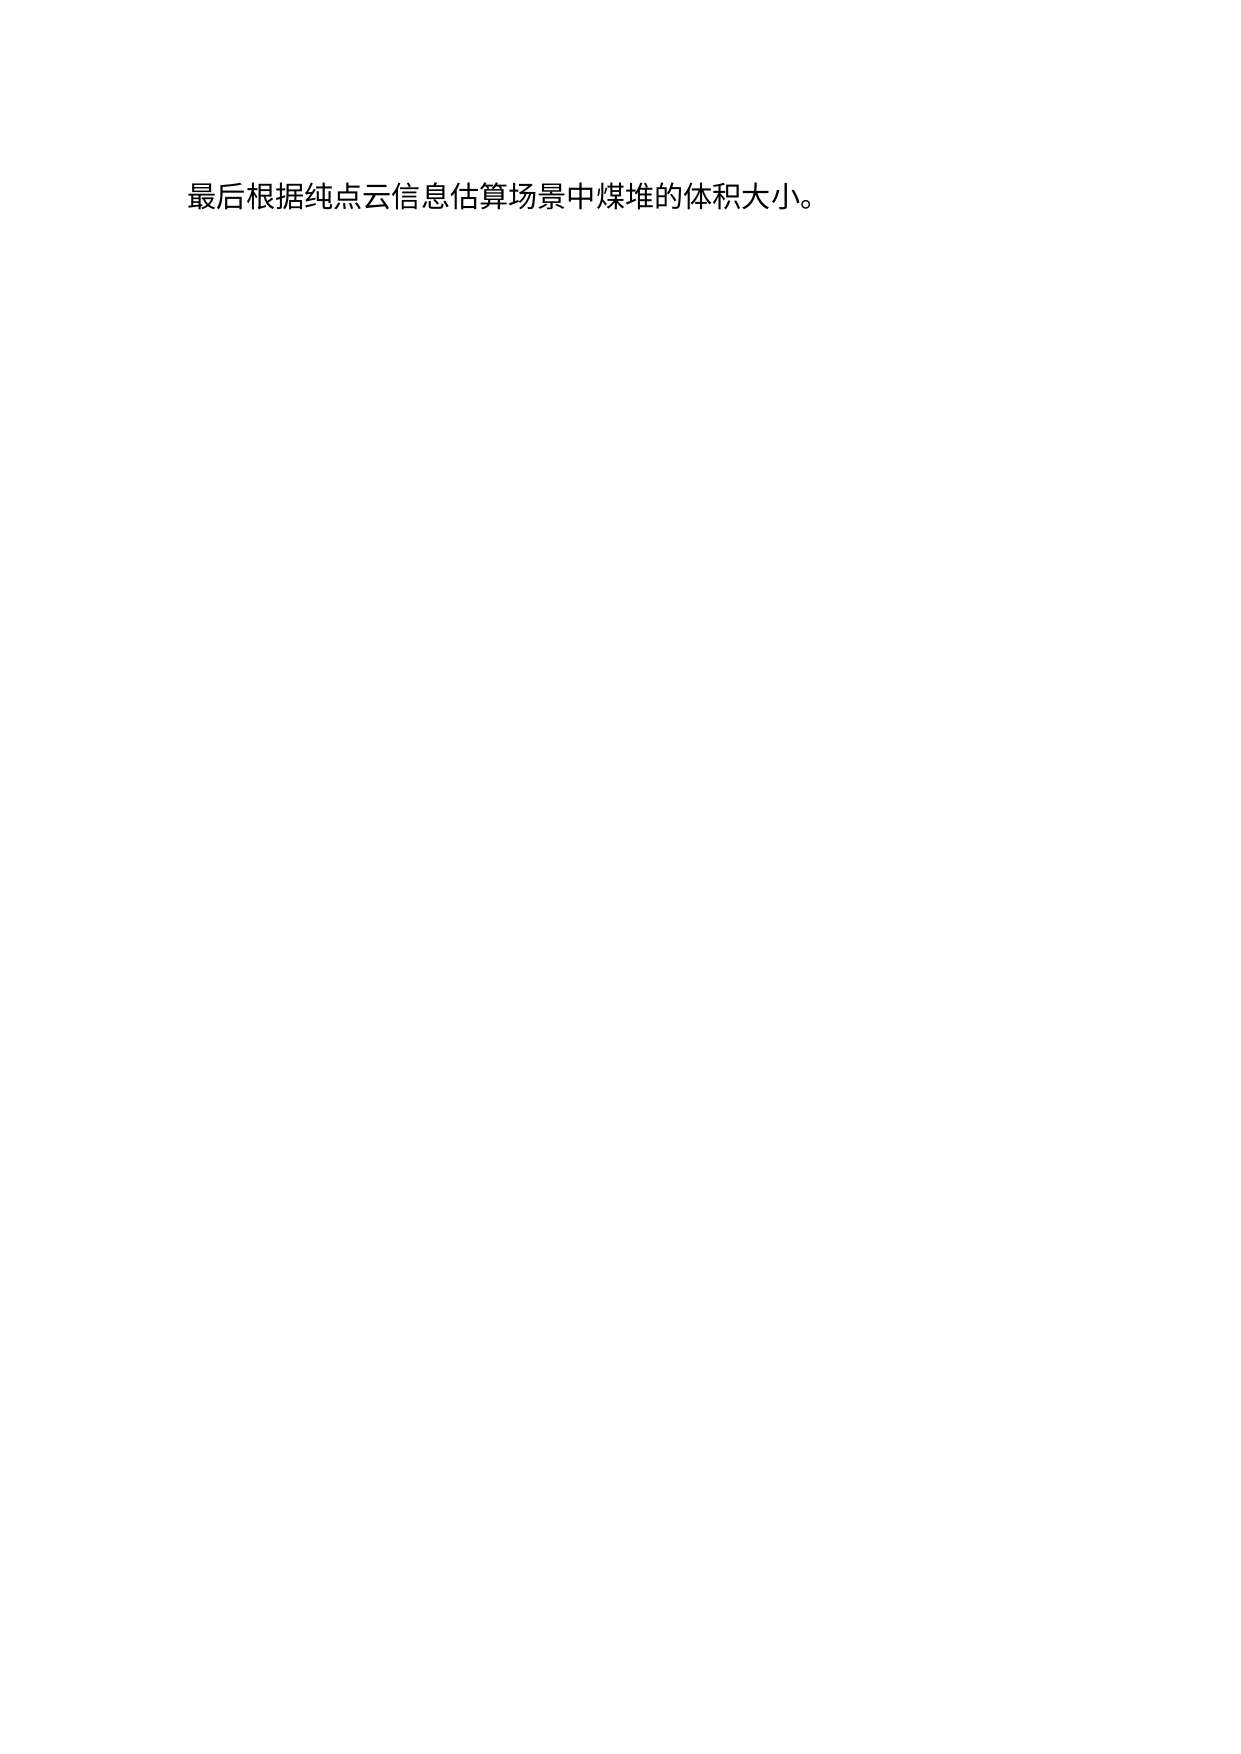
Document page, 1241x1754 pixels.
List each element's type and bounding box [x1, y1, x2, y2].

text [187, 162, 1053, 227]
